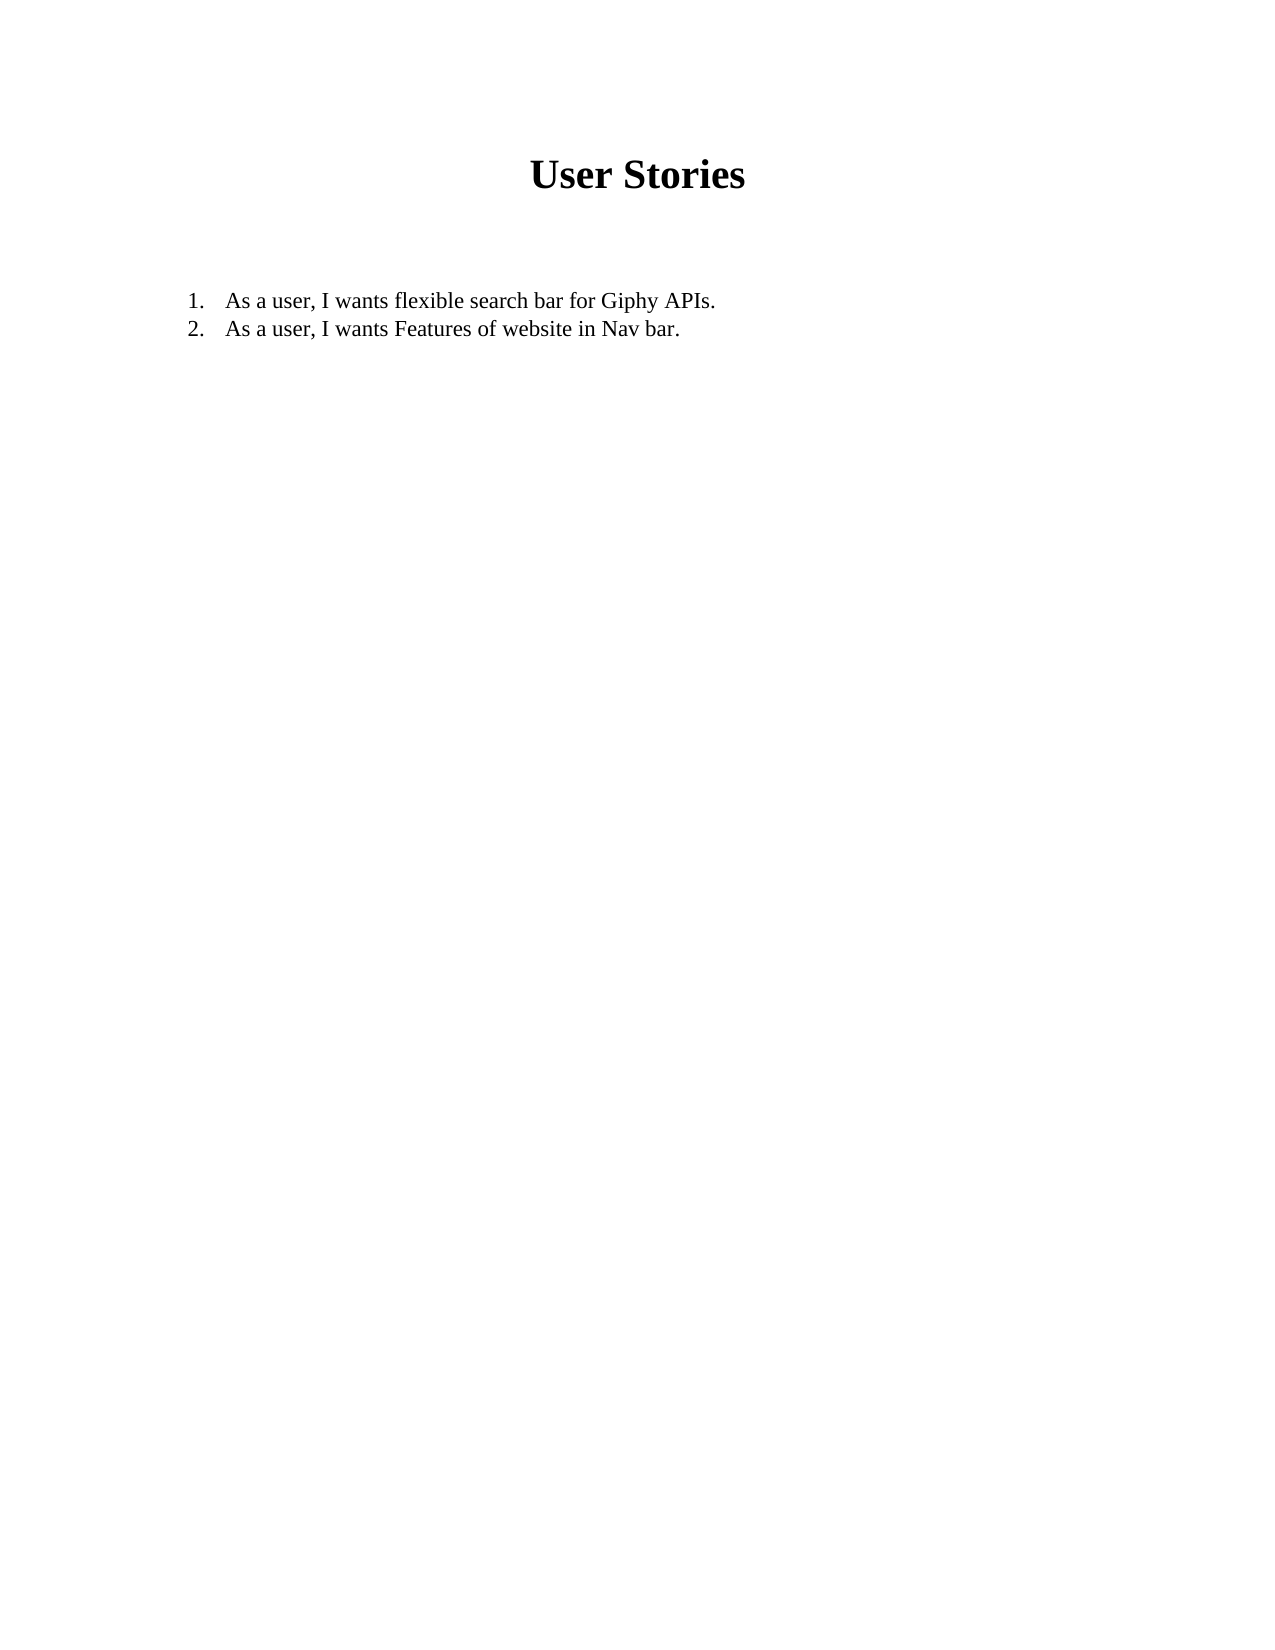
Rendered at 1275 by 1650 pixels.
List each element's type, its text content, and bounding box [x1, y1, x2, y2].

list As a user, I wants Features of website in Nav bar. [187, 315, 1125, 341]
list As a user, I wants flexible search bar for Giphy APIs. [187, 287, 1125, 313]
text User Stories [150, 150, 1125, 198]
